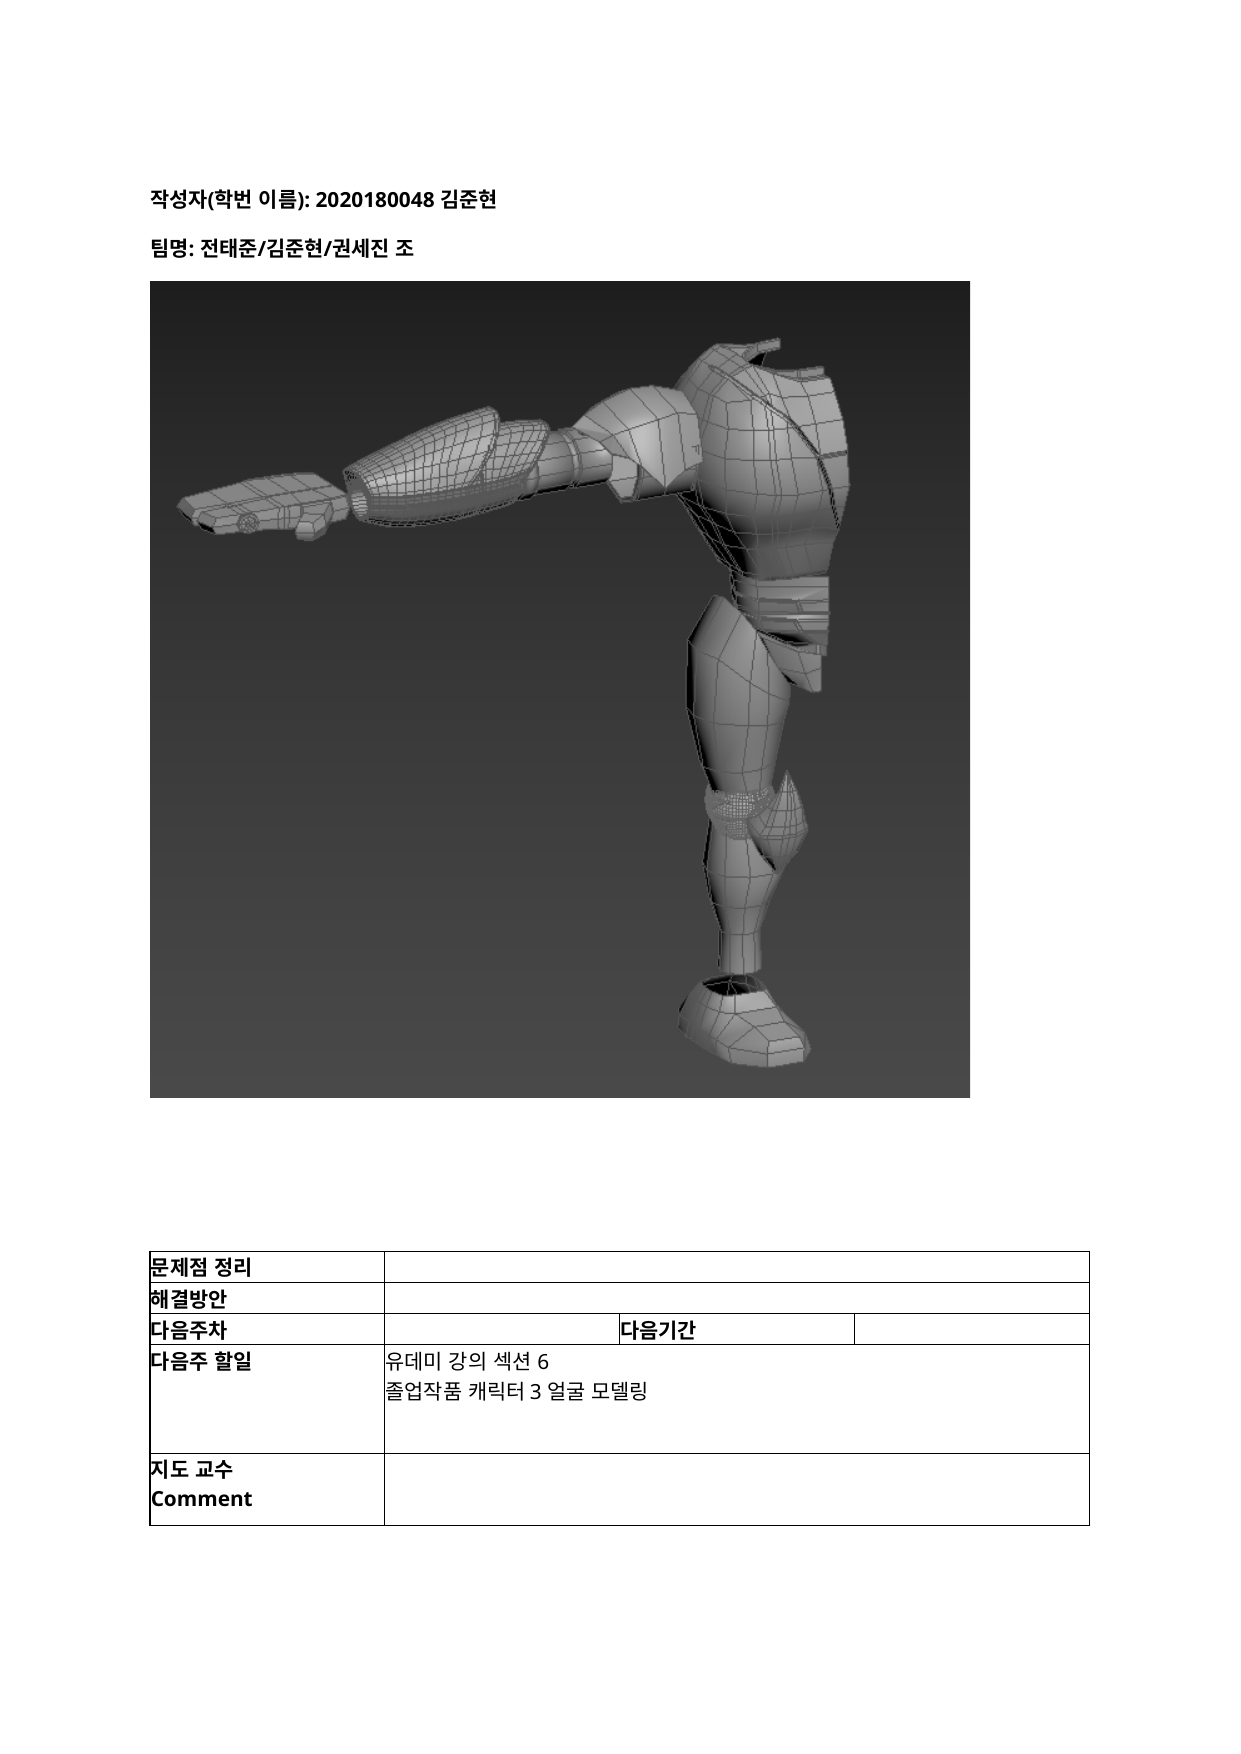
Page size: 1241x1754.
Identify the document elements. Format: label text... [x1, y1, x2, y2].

table_cell 지도 교수 Comment [151, 1454, 384, 1525]
table_cell [385, 1314, 619, 1344]
table_cell [855, 1314, 1089, 1344]
table_cell [385, 1454, 1089, 1525]
table_cell 다음기간 [620, 1314, 854, 1344]
table_cell 다음주차 [151, 1314, 384, 1344]
table_cell 다음주 할일 [151, 1345, 384, 1452]
table_header 문제점 정리 [151, 1252, 384, 1282]
table_cell [385, 1283, 1089, 1313]
picture [150, 281, 971, 1098]
table_cell 해결방안 [151, 1283, 384, 1313]
table_header [385, 1252, 1089, 1282]
table_cell 유데미 강의 섹션 6 졸업작품 캐릭터3 얼굴 모델링 [385, 1345, 1089, 1452]
